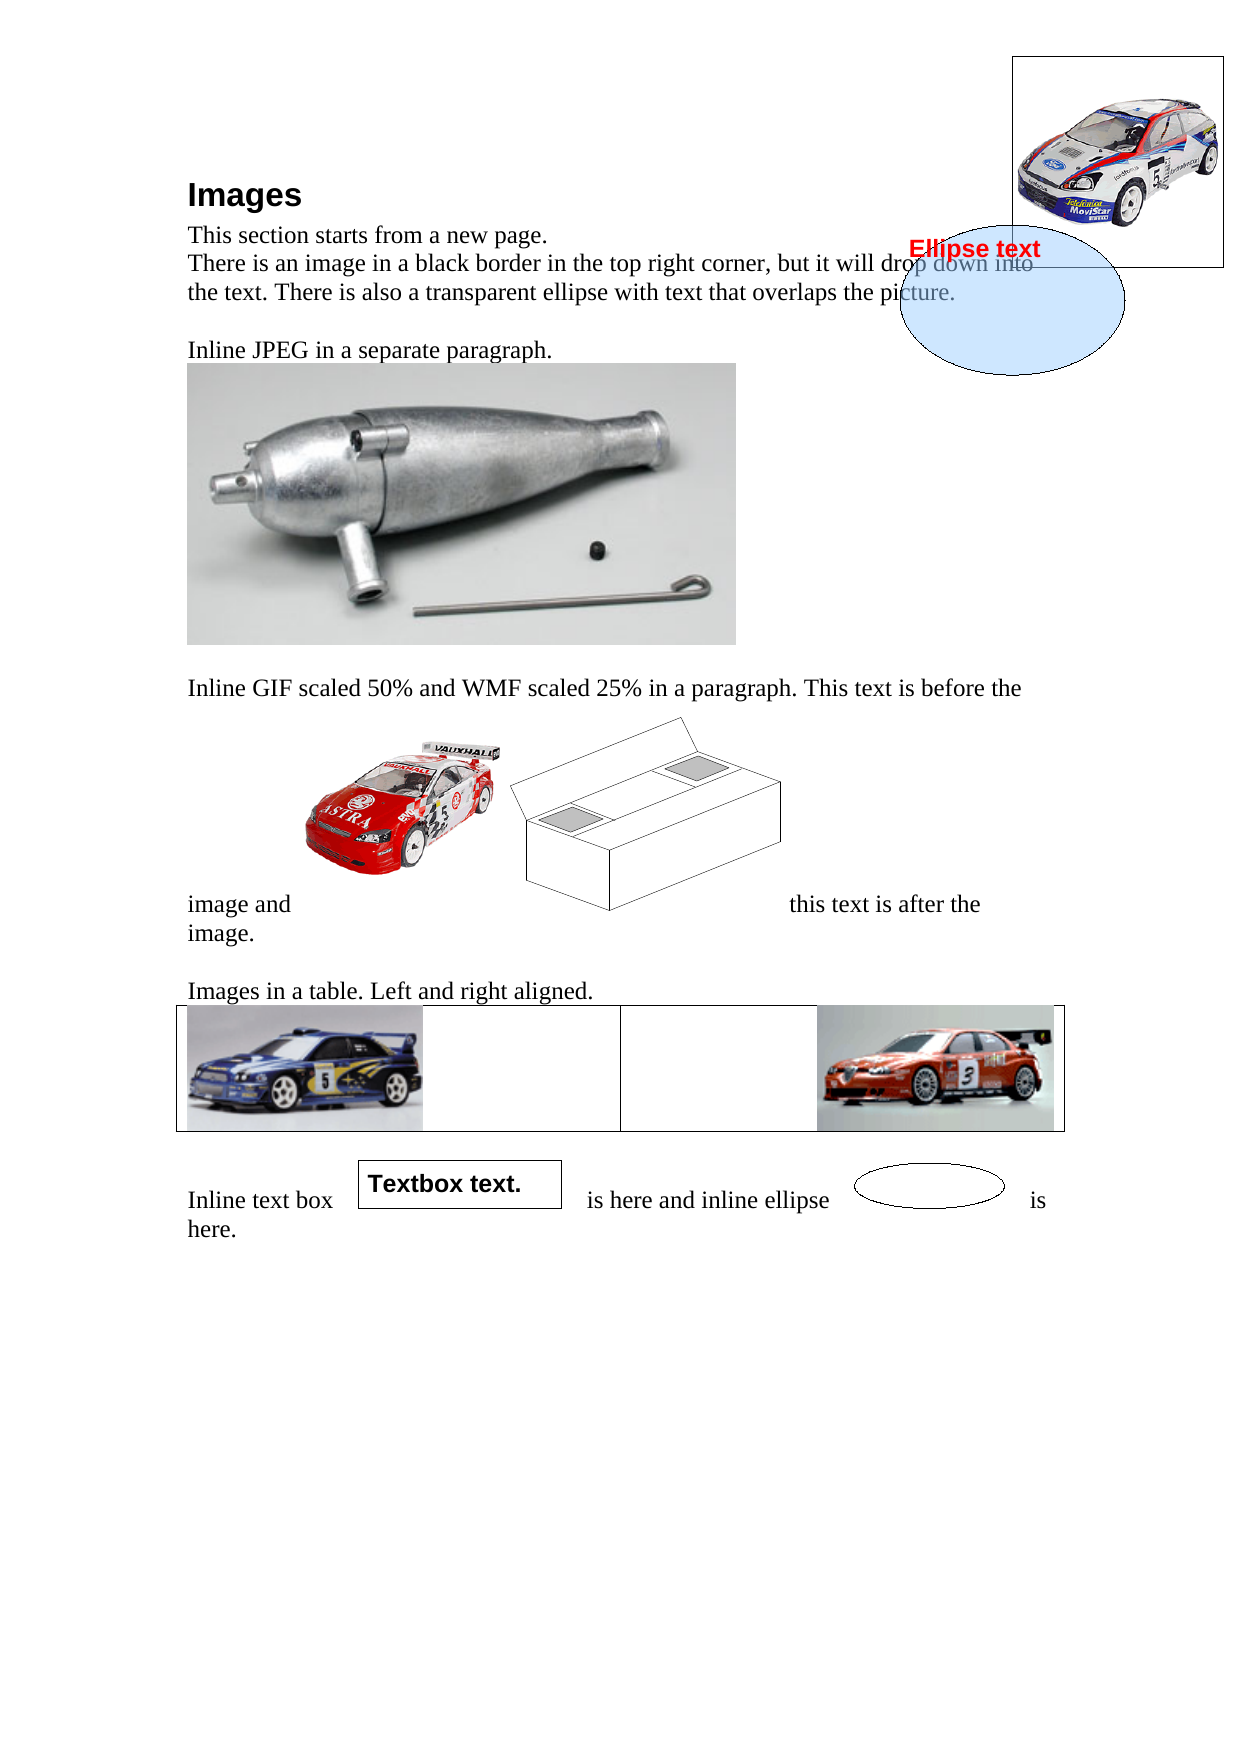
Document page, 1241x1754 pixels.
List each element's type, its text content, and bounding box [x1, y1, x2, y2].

table_header [1054, 1006, 1064, 1131]
picture [1013, 57, 1223, 267]
table_header [177, 1006, 187, 1131]
subtitle Images [187, 175, 1053, 213]
picture [187, 1005, 423, 1131]
text This section starts from a new page. [187, 220, 1053, 248]
text Inline GIF scaled 50% and WMF scaled 25% in a paragraph. This text is before the image and this text is after the image. [187, 673, 1053, 947]
picture [297, 702, 508, 913]
text Inline text box is here and inline ellipse is here. [187, 1160, 1053, 1243]
table_header [621, 1006, 817, 1131]
picture [817, 1005, 1054, 1131]
text Images in a table. Left and right aligned. [187, 976, 1053, 1004]
picture [187, 363, 736, 645]
table_header [423, 1006, 620, 1131]
text Inline JPEG in a separate paragraph. [187, 335, 948, 363]
text There is an image in a black border in the top right corner, but it will drop down into the text. There is also a transparent ellipse with text that overlaps the picture. [187, 248, 919, 306]
